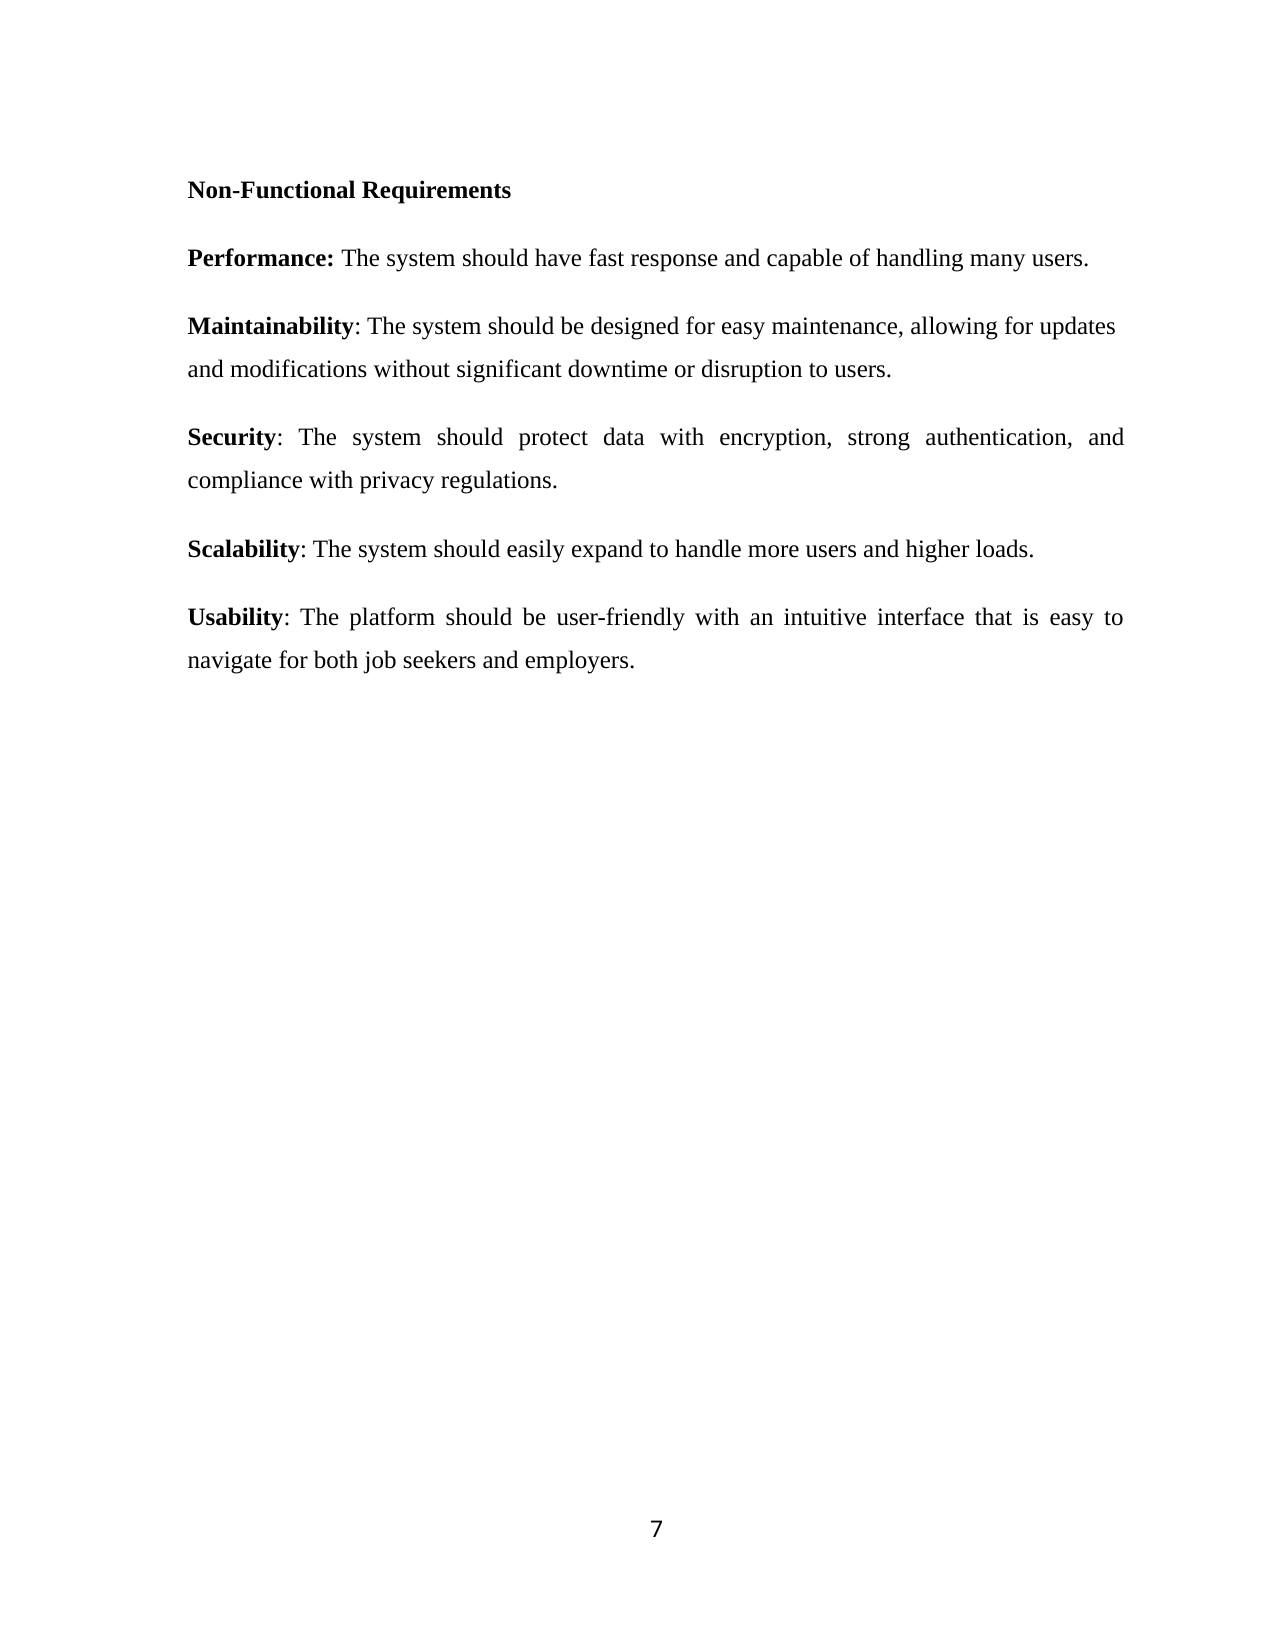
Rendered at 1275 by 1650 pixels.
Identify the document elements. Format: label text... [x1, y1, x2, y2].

text Security: The system should protect data with encryption, strong authentication, and compliance with privacy regulations. [187, 422, 1125, 494]
text Performance: The system should have fast response and capable of handling many users. [187, 243, 1125, 272]
text Scalability: The system should easily expand to handle more users and higher loads. [187, 534, 1125, 562]
text Usability: The platform should be user-friendly with an intuitive interface that is easy to navigate for both job seekers and employers. [187, 602, 1125, 674]
text Maintainability: The system should be designed for easy maintenance, allowing for updates and modifications without significant downtime or disruption to users. [187, 311, 1125, 383]
text Non-Functional Requirements [187, 175, 1125, 204]
